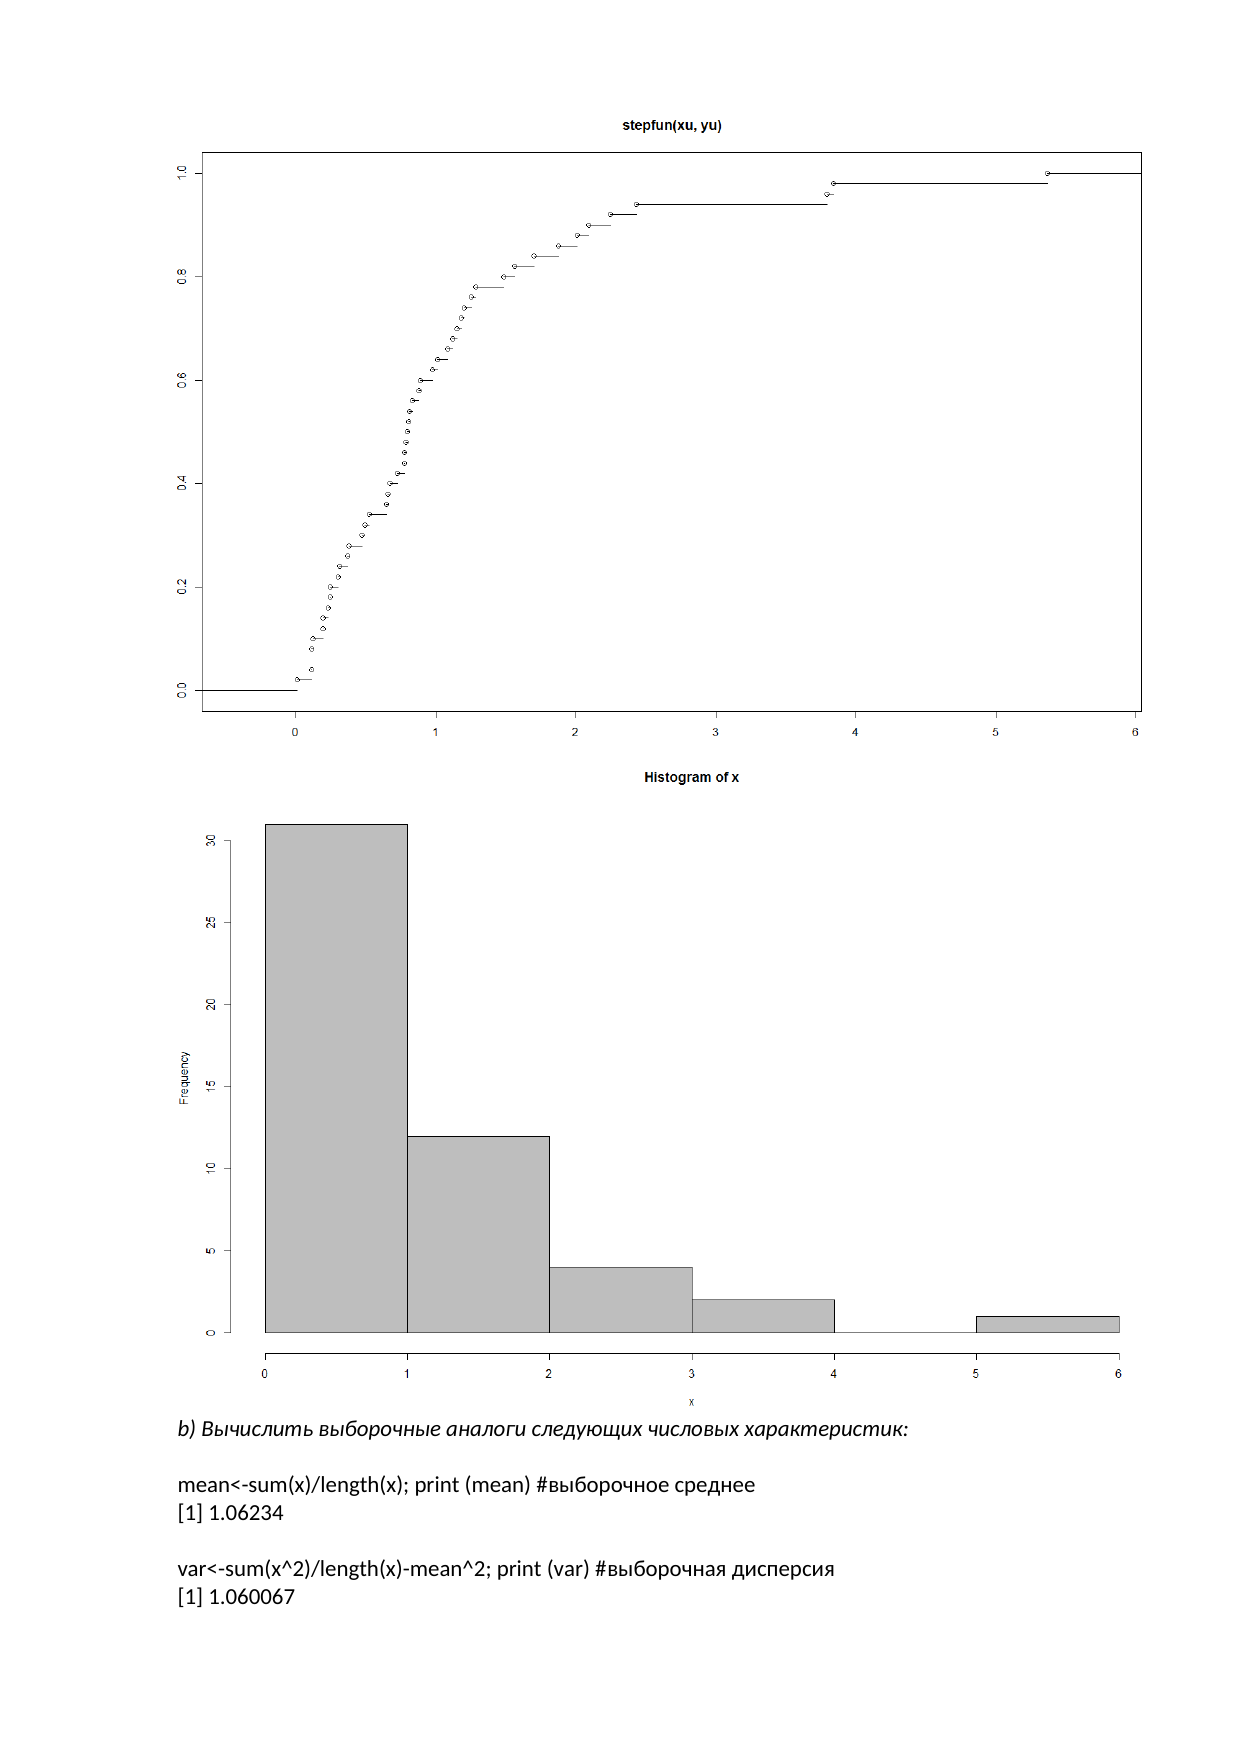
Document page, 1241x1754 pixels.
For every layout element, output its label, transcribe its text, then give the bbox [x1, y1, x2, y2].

text var<-sum(x^2)/length(x)-mean^2; print (var) #выборочная дисперсия [177, 1554, 1152, 1582]
picture [177, 118, 1151, 746]
picture [177, 749, 1151, 1410]
text mean<-sum(x)/length(x); print (mean) #выборочное среднее [177, 1470, 1152, 1498]
text [1] 1.06234 [177, 1498, 1152, 1526]
text b) Вычислить выборочные аналоги следующих числовых характеристик: [177, 1414, 1152, 1442]
text [1] 1.060067 [177, 1582, 1152, 1610]
